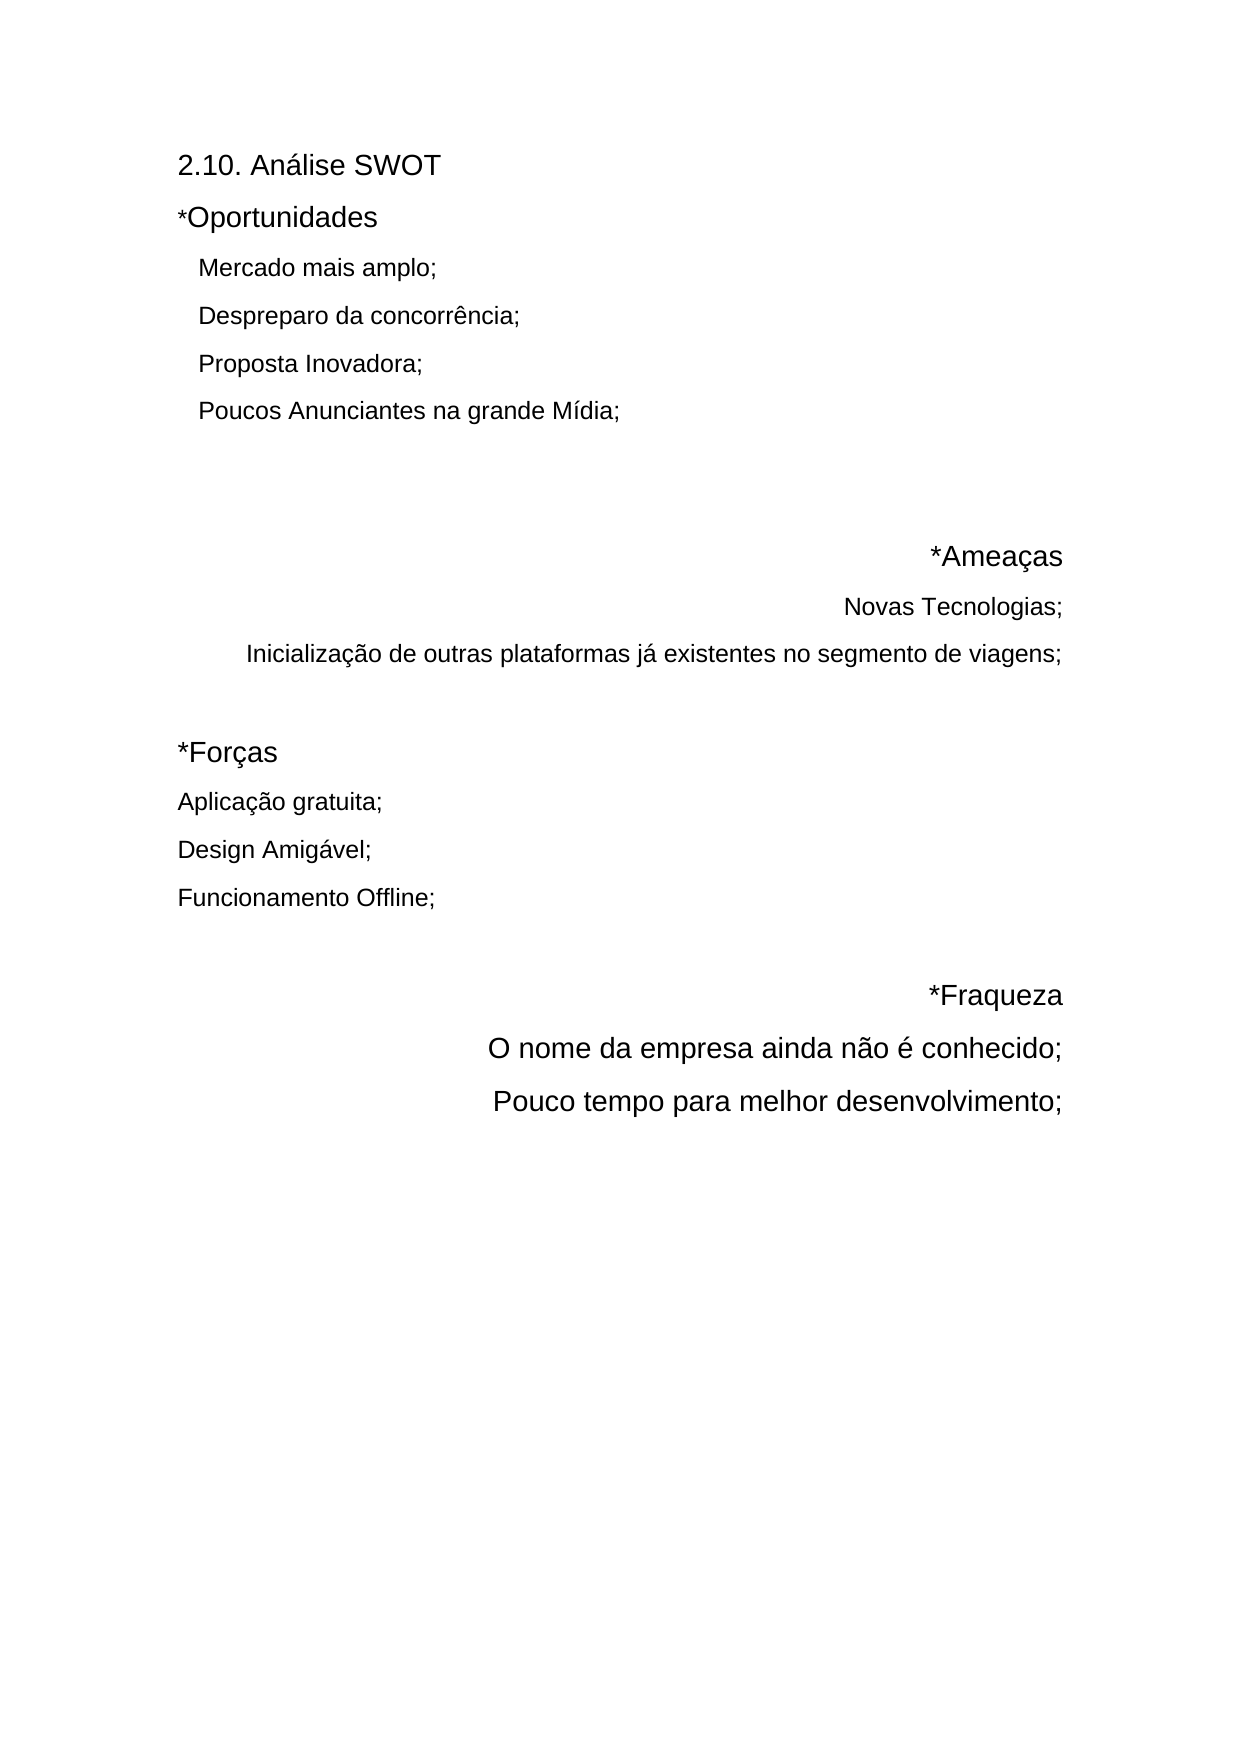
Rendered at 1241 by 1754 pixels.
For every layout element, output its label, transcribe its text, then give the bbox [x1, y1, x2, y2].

text *Fraqueza [177, 978, 1063, 1012]
text *Forças [177, 734, 1063, 768]
text *Oportunidades [177, 200, 1063, 234]
text O nome da empresa ainda não é conhecido; [177, 1031, 1063, 1064]
text Novas Tecnologias; [177, 591, 1063, 620]
text *Ameaças [177, 539, 1063, 572]
text Proposta Inovadora; [177, 349, 1063, 377]
text Despreparo da concorrência; [177, 301, 1063, 330]
text Funcionamento Offline; [177, 883, 1063, 912]
text Mercado mais amplo; [177, 253, 1063, 282]
text Poucos Anunciantes na grande Mídia; [177, 396, 1063, 425]
text 2.10. Análise SWOT [177, 148, 1063, 181]
text Aplicação gratuita; [177, 787, 1063, 816]
text Inicialização de outras plataformas já existentes no segmento de viagens; [177, 639, 1063, 668]
text Design Amigável; [177, 835, 1063, 864]
text Pouco tempo para melhor desenvolvimento; [177, 1084, 1063, 1117]
